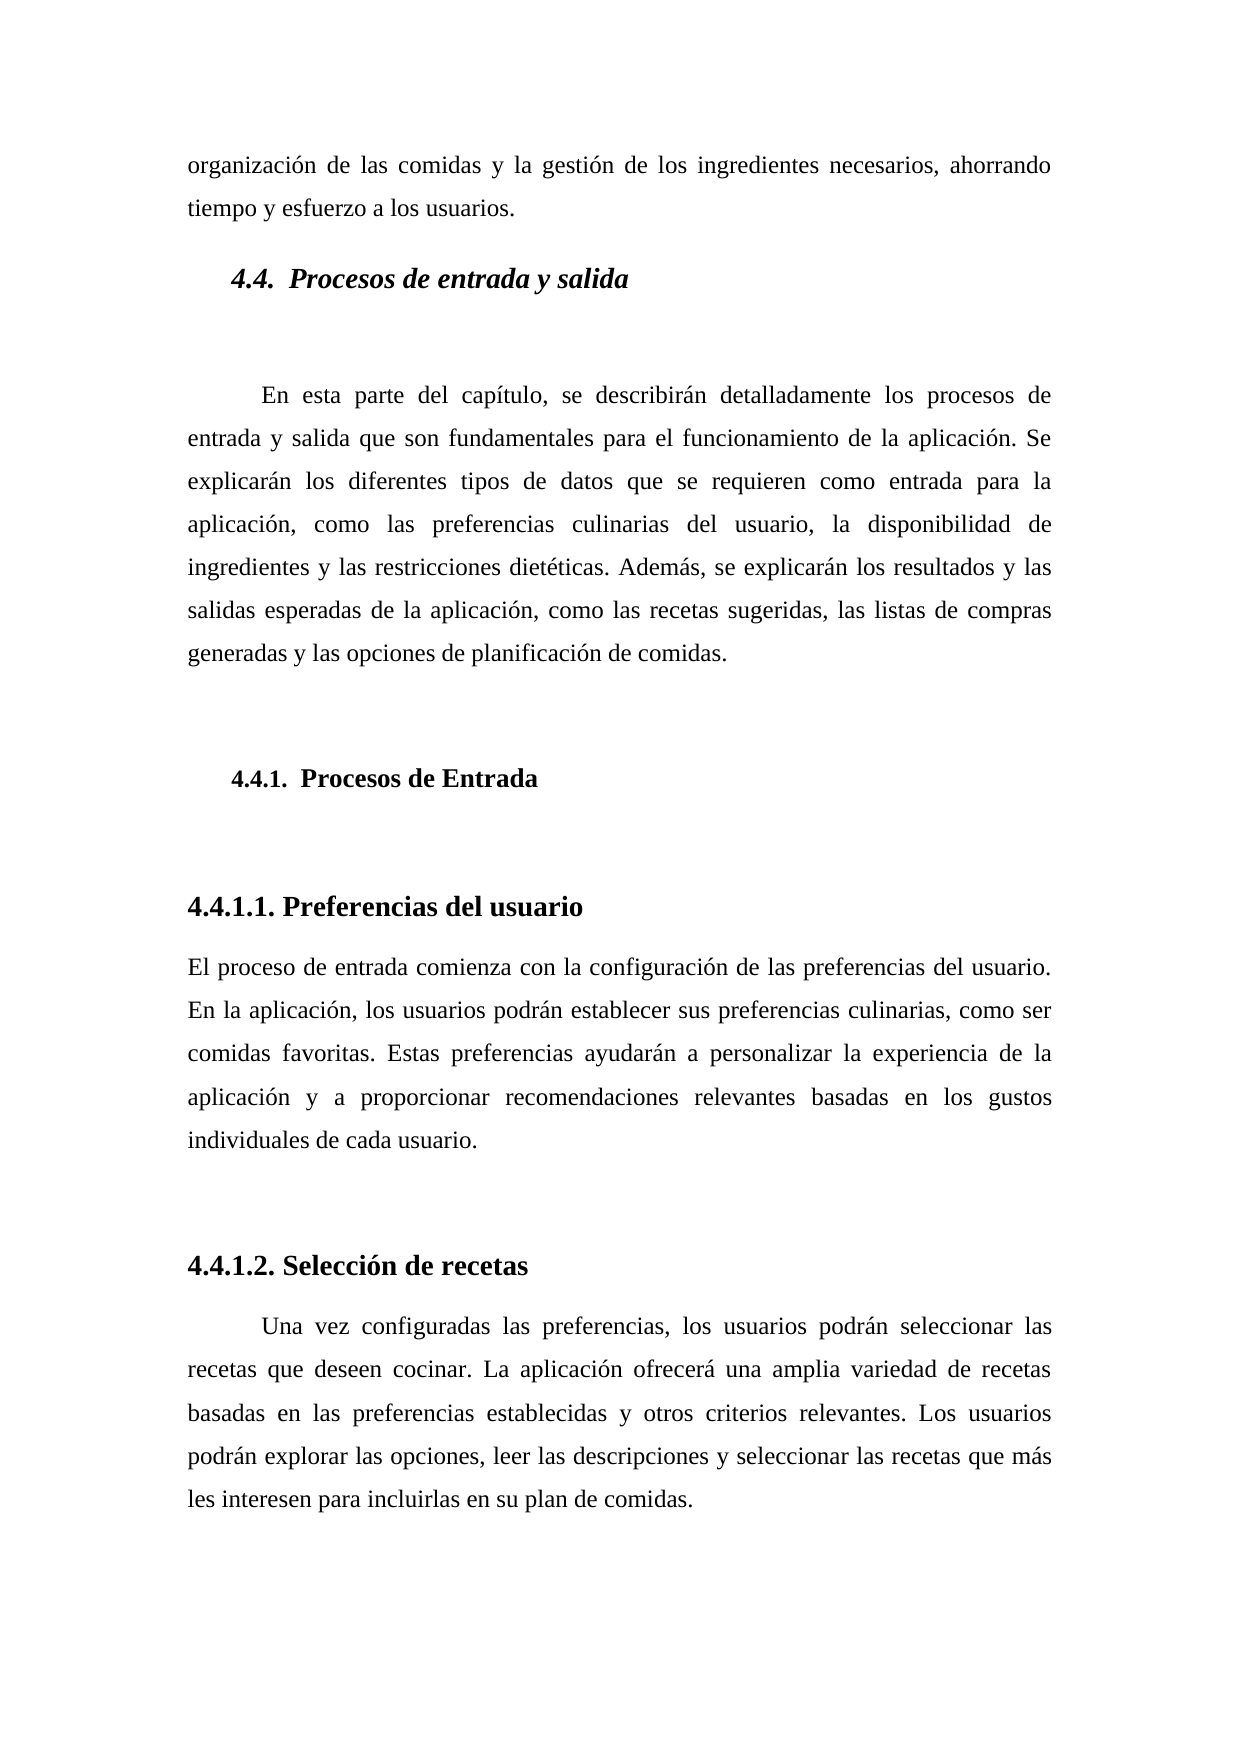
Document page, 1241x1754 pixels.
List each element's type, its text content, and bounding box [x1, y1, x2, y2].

subtitle Procesos de Entrada [231, 762, 1053, 793]
subtitle Selección de recetas [187, 1248, 1053, 1282]
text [187, 150, 1053, 222]
text Una vez configuradas las preferencias, los usuarios podrán seleccionar las recetas que deseen cocinar. La aplicación ofrecerá una amplia variedad de recetas basadas en las preferencias establecidas y otros criterios relevantes. Los usuarios podrán explorar las opciones, leer las descripciones y seleccionar las recetas que más les interesen para incluirlas en su plan de comidas. [187, 1311, 1053, 1513]
subtitle Preferencias del usuario [187, 889, 1053, 923]
list El proceso de entrada comienza con la configuración de las preferencias del usuario. En la aplicación, los usuarios podrán establecer sus preferencias culinarias, como ser comidas favoritas. Estas preferencias ayudarán a personalizar la experiencia de la aplicación y a proporcionar recomendaciones relevantes basadas en los gustos individuales de cada usuario. [187, 952, 1053, 1153]
subtitle Procesos de entrada y salida [231, 261, 1053, 295]
text En esta parte del capítulo, se describirán detalladamente los procesos de entrada y salida que son fundamentales para el funcionamiento de la aplicación. Se explicarán los diferentes tipos de datos que se requieren como entrada para la aplicación, como las preferencias culinarias del usuario, la disponibilidad de ingredientes y las restricciones dietéticas. Además, se explicarán los resultados y las salidas esperadas de la aplicación, como las recetas sugeridas, las listas de compras generadas y las opciones de planificación de comidas. [187, 380, 1053, 667]
